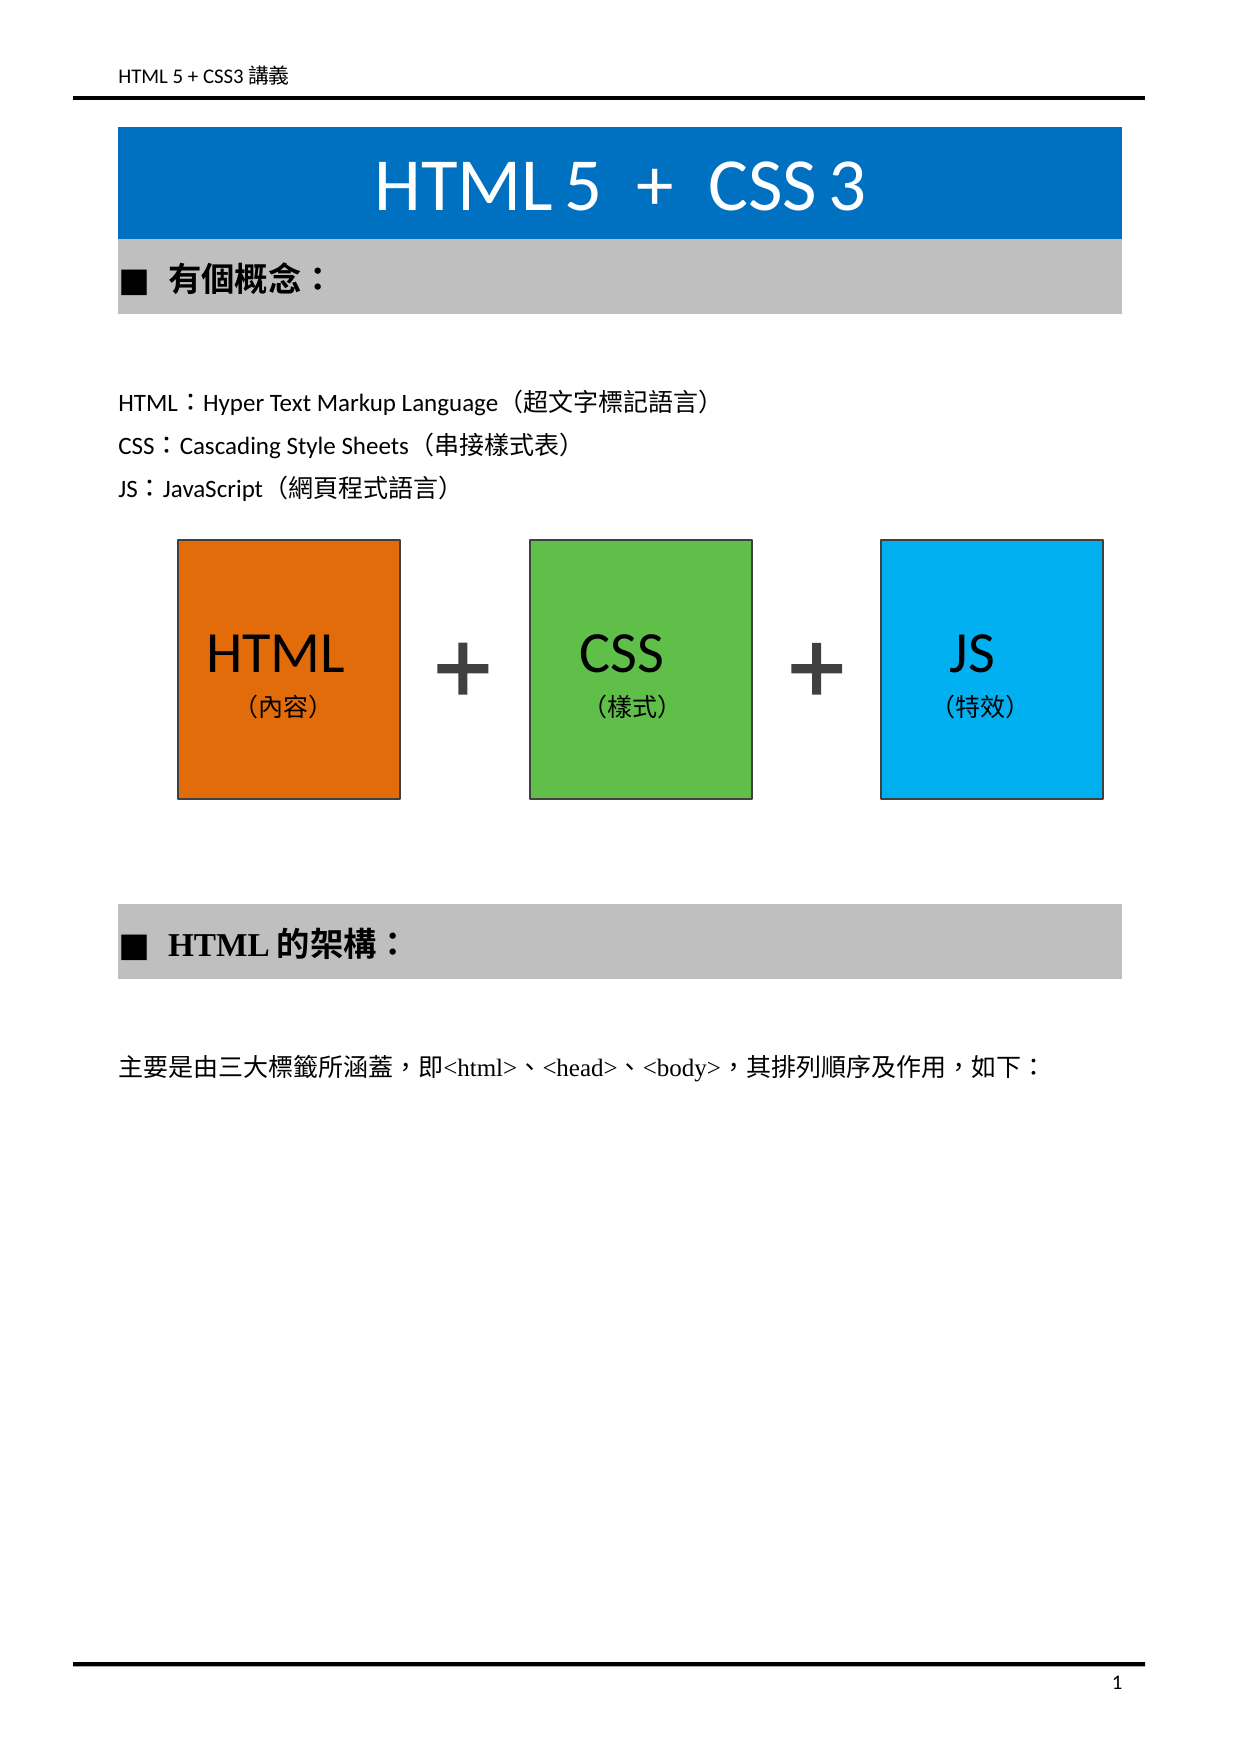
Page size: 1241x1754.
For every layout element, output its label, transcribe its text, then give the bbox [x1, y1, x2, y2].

list HTML的架構： [118, 904, 1122, 979]
list 有個概念： [118, 239, 1122, 314]
text CSS：Cascading Style Sheets（串接樣式表） [118, 424, 1122, 462]
text JS：JavaScript（網頁程式語言） [118, 467, 1122, 505]
text HTML 5 + CSS 3 [118, 127, 1122, 239]
text HTML：Hyper Text Markup Language（超文字標記語言） [118, 382, 1122, 419]
text 主要是由三大標籤所涵蓋，即<html>、<head>、<body>，其排列順序及作用，如下： [118, 1046, 1122, 1084]
